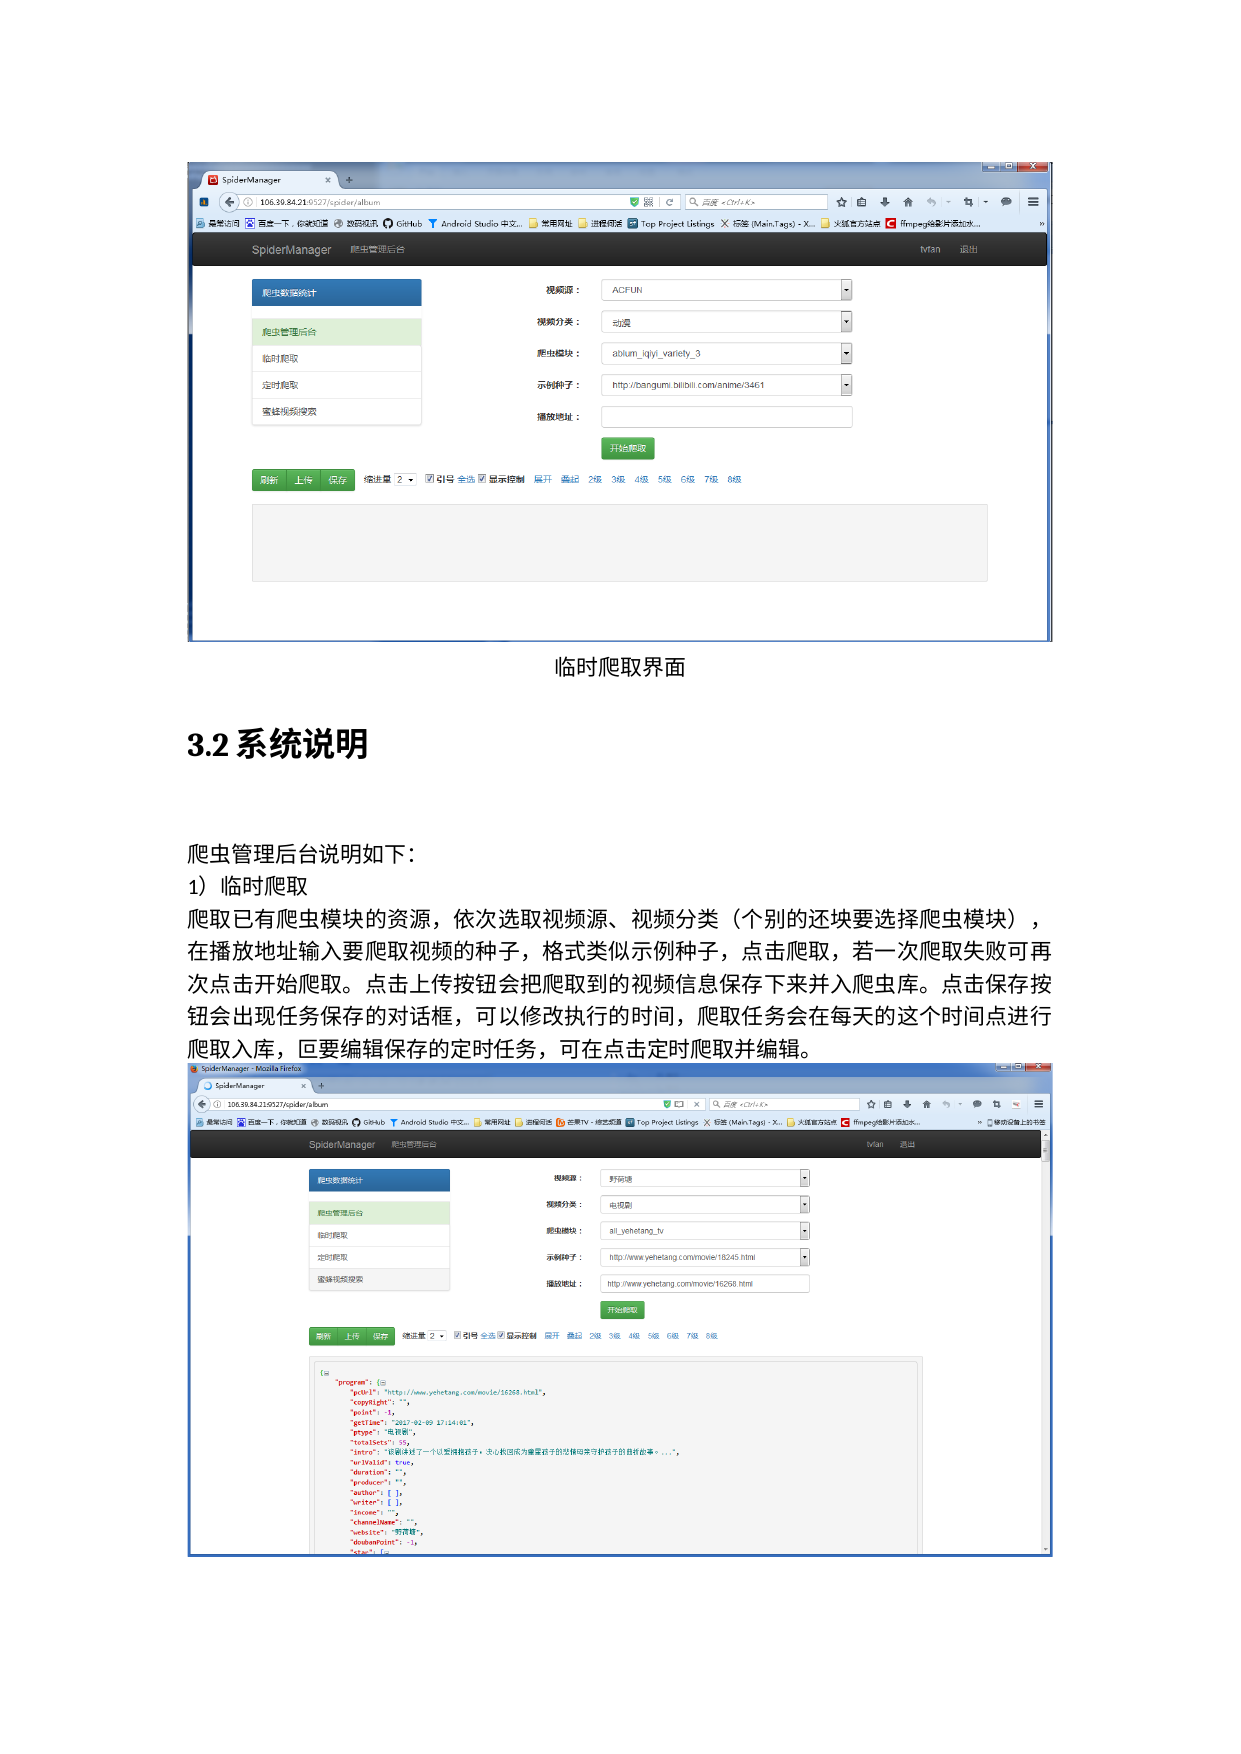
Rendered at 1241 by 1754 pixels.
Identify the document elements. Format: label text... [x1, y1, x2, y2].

text 临时爬取界面 [187, 649, 1053, 682]
picture [187, 1063, 1053, 1557]
picture [187, 162, 1053, 642]
subtitle 3.2系统说明 [187, 709, 1053, 774]
text 爬取已有爬虫模块的资源，依次选取视频源、视频分类（个别的还坱要选择爬虫模块），在播放地址输入要爬取视频的种子，格式类似示例种子，点击爬取，若一次爬取失败可再次点击开始爬取。点击上传按钮会把爬取到的视频信息保存下来并入爬虫库。点击保存按钮会出现任务保存的对话框，可以修改执行的时间，爬取任务会在每天的这个时间点进行爬取入库，叵要编辑保存的定时任务，可在点击定时爬取并编辑。 [187, 901, 1053, 1063]
text 1）临时爬取 [187, 869, 1053, 901]
text 爬虫管理后台说明如下： [187, 836, 1053, 869]
